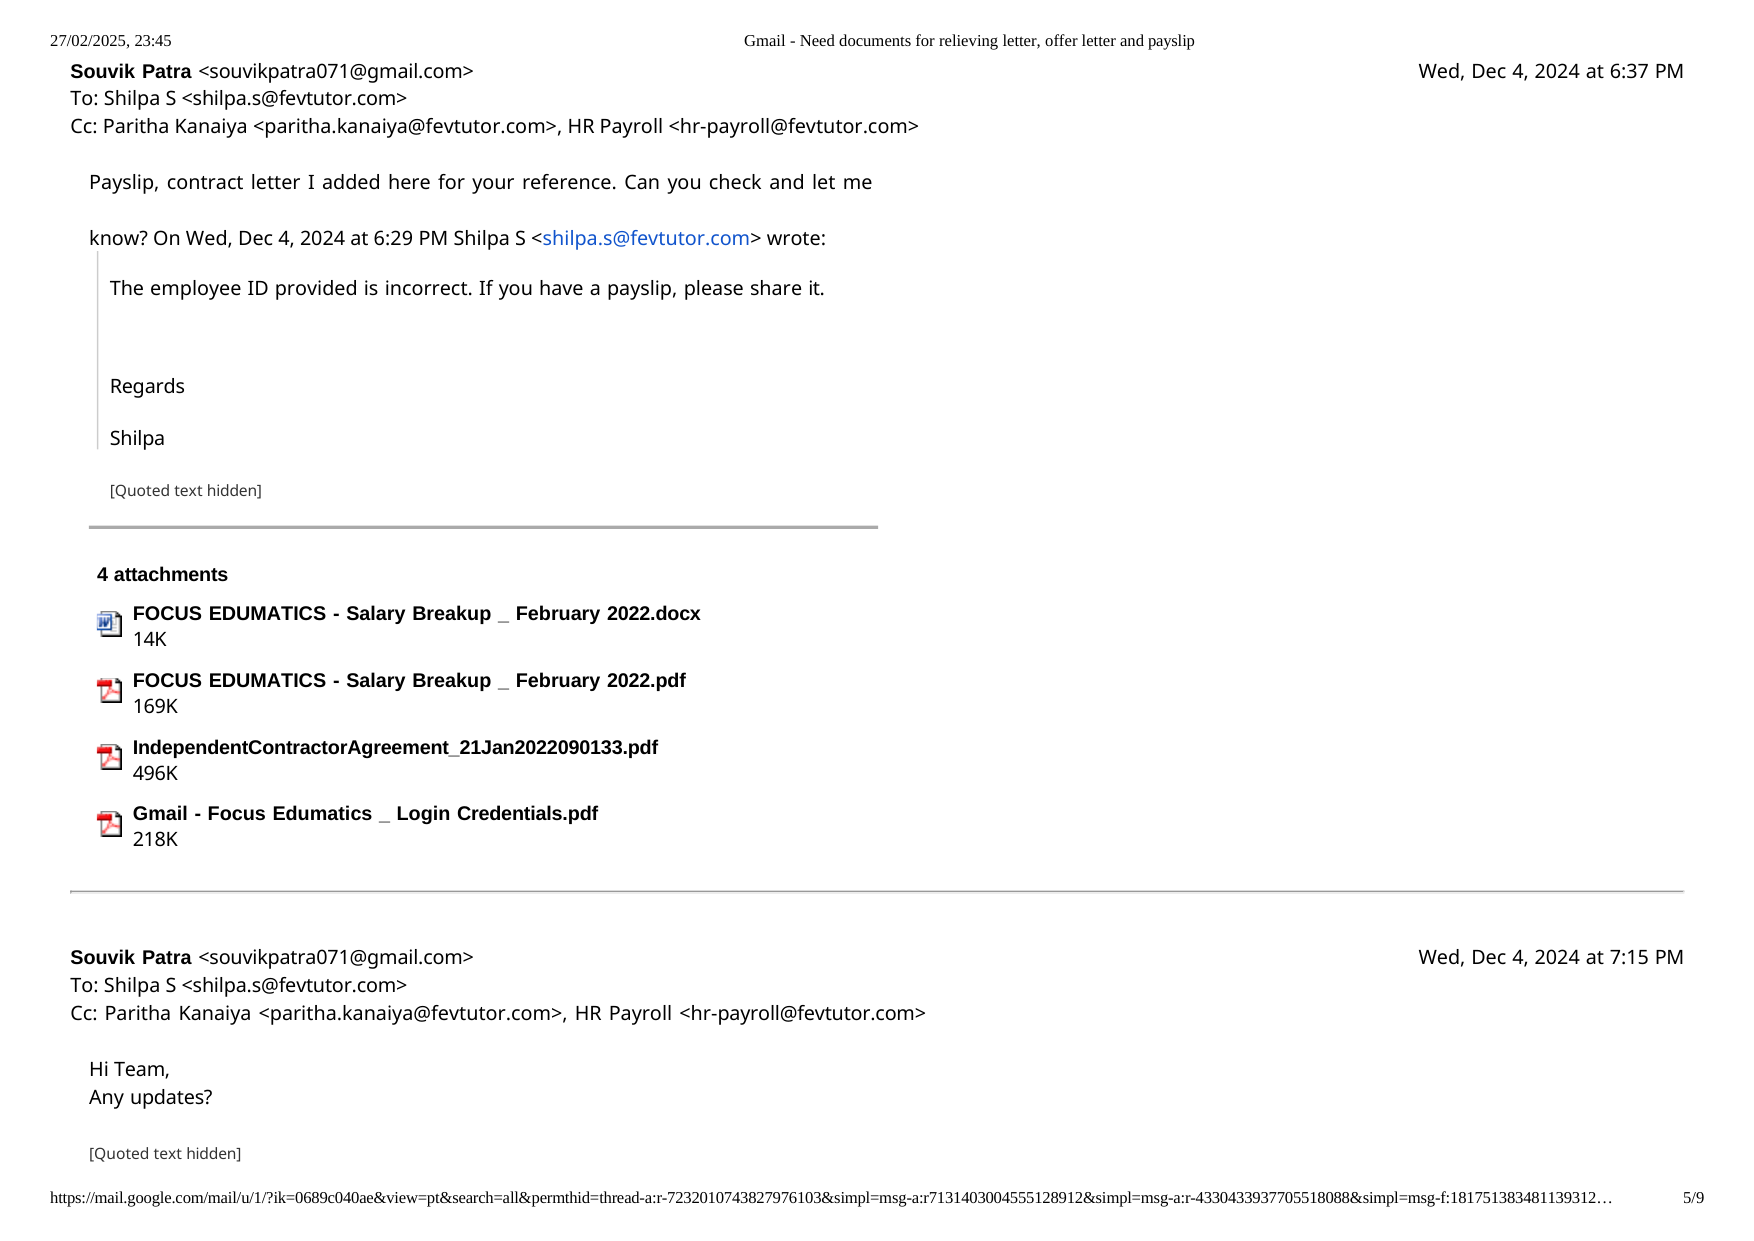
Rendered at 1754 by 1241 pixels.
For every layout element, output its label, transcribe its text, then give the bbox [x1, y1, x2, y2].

subtitle IndependentContractorAgreement_21Jan2022090133.pdf [133, 736, 1695, 758]
text 218K [133, 826, 1695, 853]
picture [96, 744, 122, 770]
text 14K [133, 626, 1695, 653]
text Souvik Patra <souvikpatra071@gmail.com> Wed, Dec 4, 2024 at 7:15 PM [70, 943, 1695, 970]
text Any updates? [89, 1083, 1695, 1110]
text Souvik Patra <souvikpatra071@gmail.com> Wed, Dec 4, 2024 at 6:37 PM [70, 57, 1695, 84]
text FOCUS EDUMATICS - Salary Breakup _ February 2022.docx [133, 602, 1695, 625]
text To: Shilpa S <shilpa.s@fevtutor.com> [70, 971, 1695, 998]
text Regards Shilpa [109, 373, 214, 451]
text 169K [133, 692, 1695, 719]
picture [96, 811, 122, 837]
text To: Shilpa S <shilpa.s@fevtutor.com> [70, 84, 1695, 112]
text [Quoted text hidden] [89, 1142, 1695, 1164]
text 496K [133, 759, 1695, 786]
picture [96, 611, 122, 637]
subtitle FOCUS EDUMATICS - Salary Breakup _ February 2022.pdf [133, 669, 1695, 692]
picture [96, 678, 122, 703]
text Cc: Paritha Kanaiya <paritha.kanaiya@fevtutor.com>, HR Payroll <hr-payroll@fevtutor.com> [70, 999, 1695, 1026]
subtitle Gmail - Focus Edumatics _ Login Credentials.pdf [133, 802, 1695, 825]
text The employee ID provided is incorrect. If you have a payslip, please share it. [109, 280, 1695, 299]
subtitle 4 attachments [97, 563, 1695, 586]
text [Quoted text hidden] [109, 480, 1695, 501]
text Hi Team, [89, 1056, 1695, 1083]
text Cc: Paritha Kanaiya <paritha.kanaiya@fevtutor.com>, HR Payroll <hr-payroll@fevtutor.com> Payslip, contract letter I added here for your reference. Can you check and let me know? On Wed, Dec 4, 2024 at 6:29 PM Shilpa S <shilpa.s@fevtutor.com> wrote: [70, 112, 922, 251]
